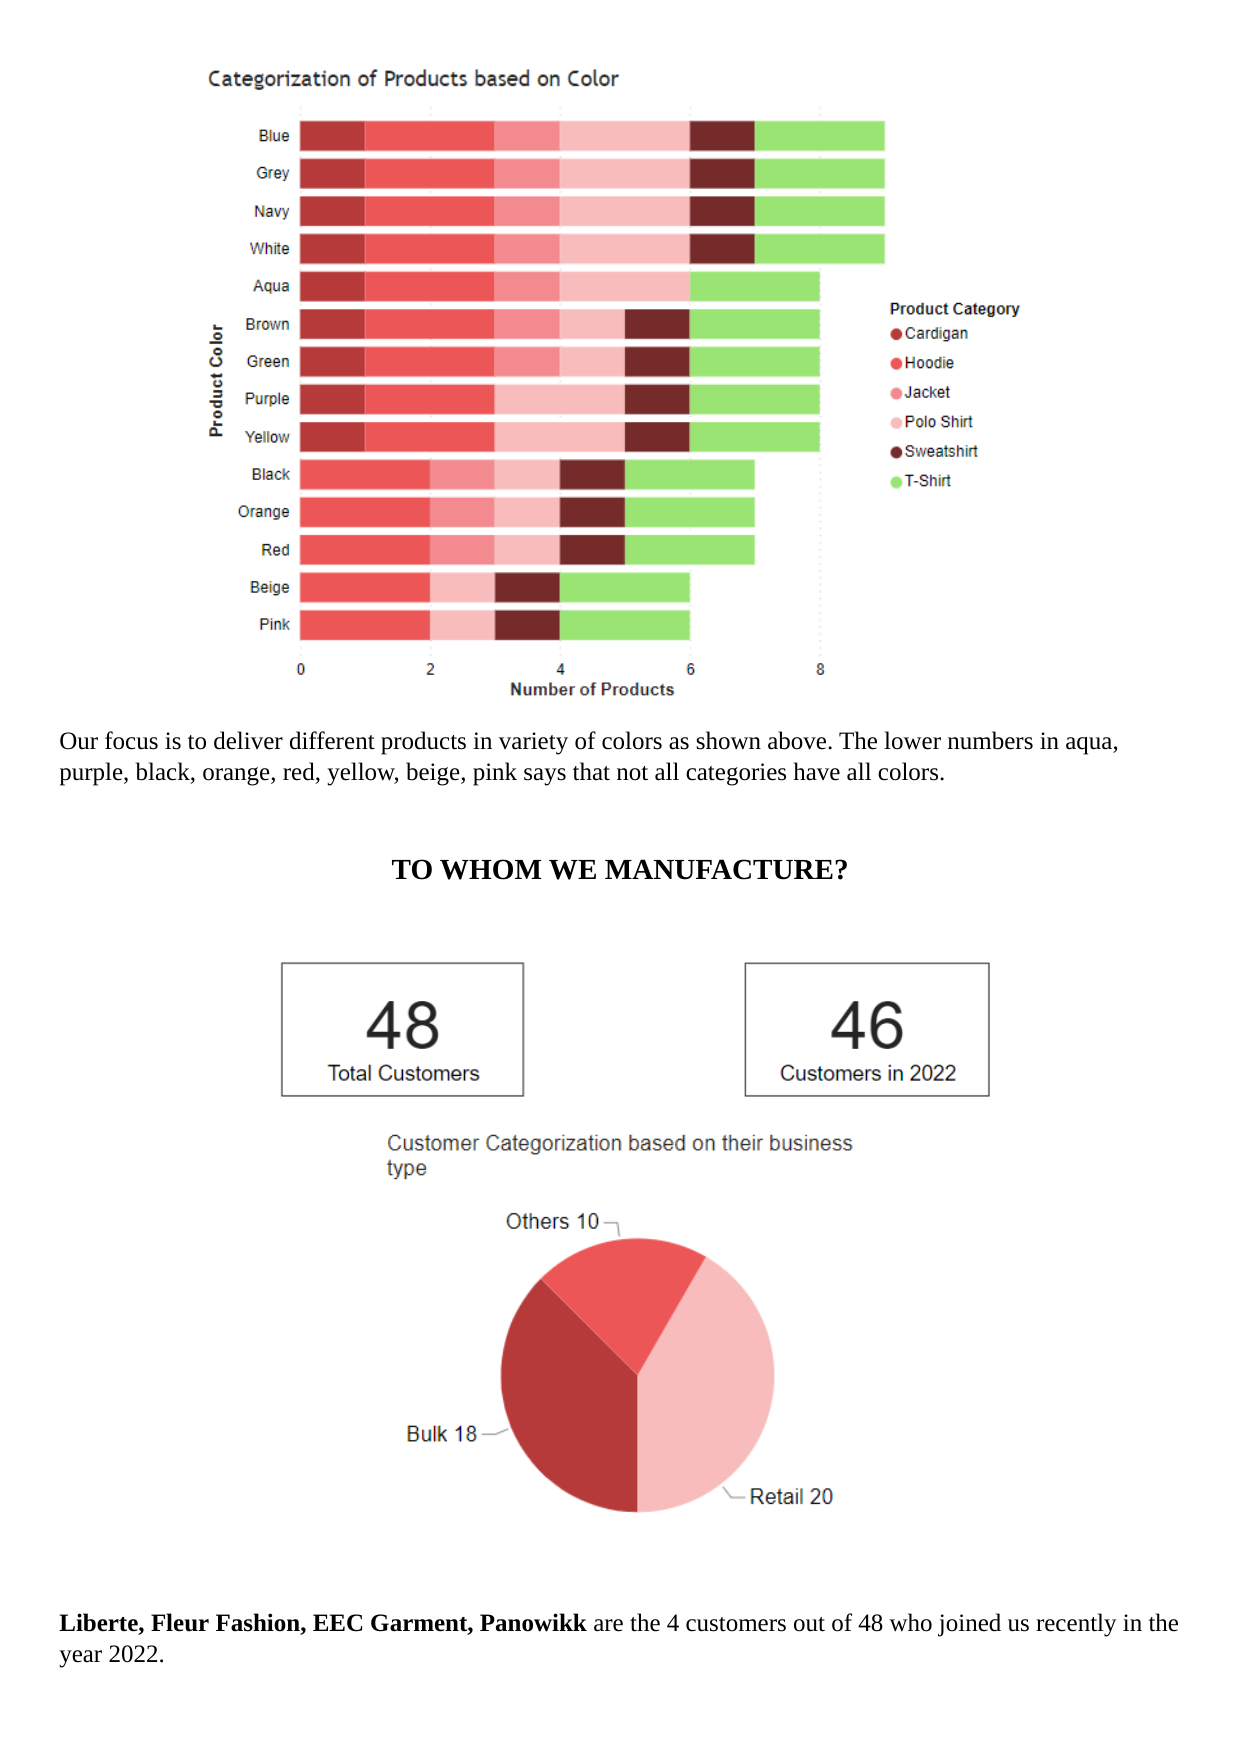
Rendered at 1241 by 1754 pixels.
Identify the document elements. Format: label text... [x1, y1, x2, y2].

picture [738, 957, 993, 1100]
text TO WHOM WE MANUFACTURE? [59, 852, 1181, 886]
picture [198, 59, 1042, 707]
text Liberte, Fleur Fashion, EEC Garment, Panowikk are the 4 customers out of 48 who joined us recently in the year 2022. [59, 1608, 1181, 1668]
picture [277, 959, 527, 1100]
picture [374, 1118, 867, 1542]
text Our focus is to deliver different products in variety of colors as shown above. The lower numbers in aqua, purple, black, orange, red, yellow, beige, pink says that not all categories have all colors. [59, 726, 1181, 786]
